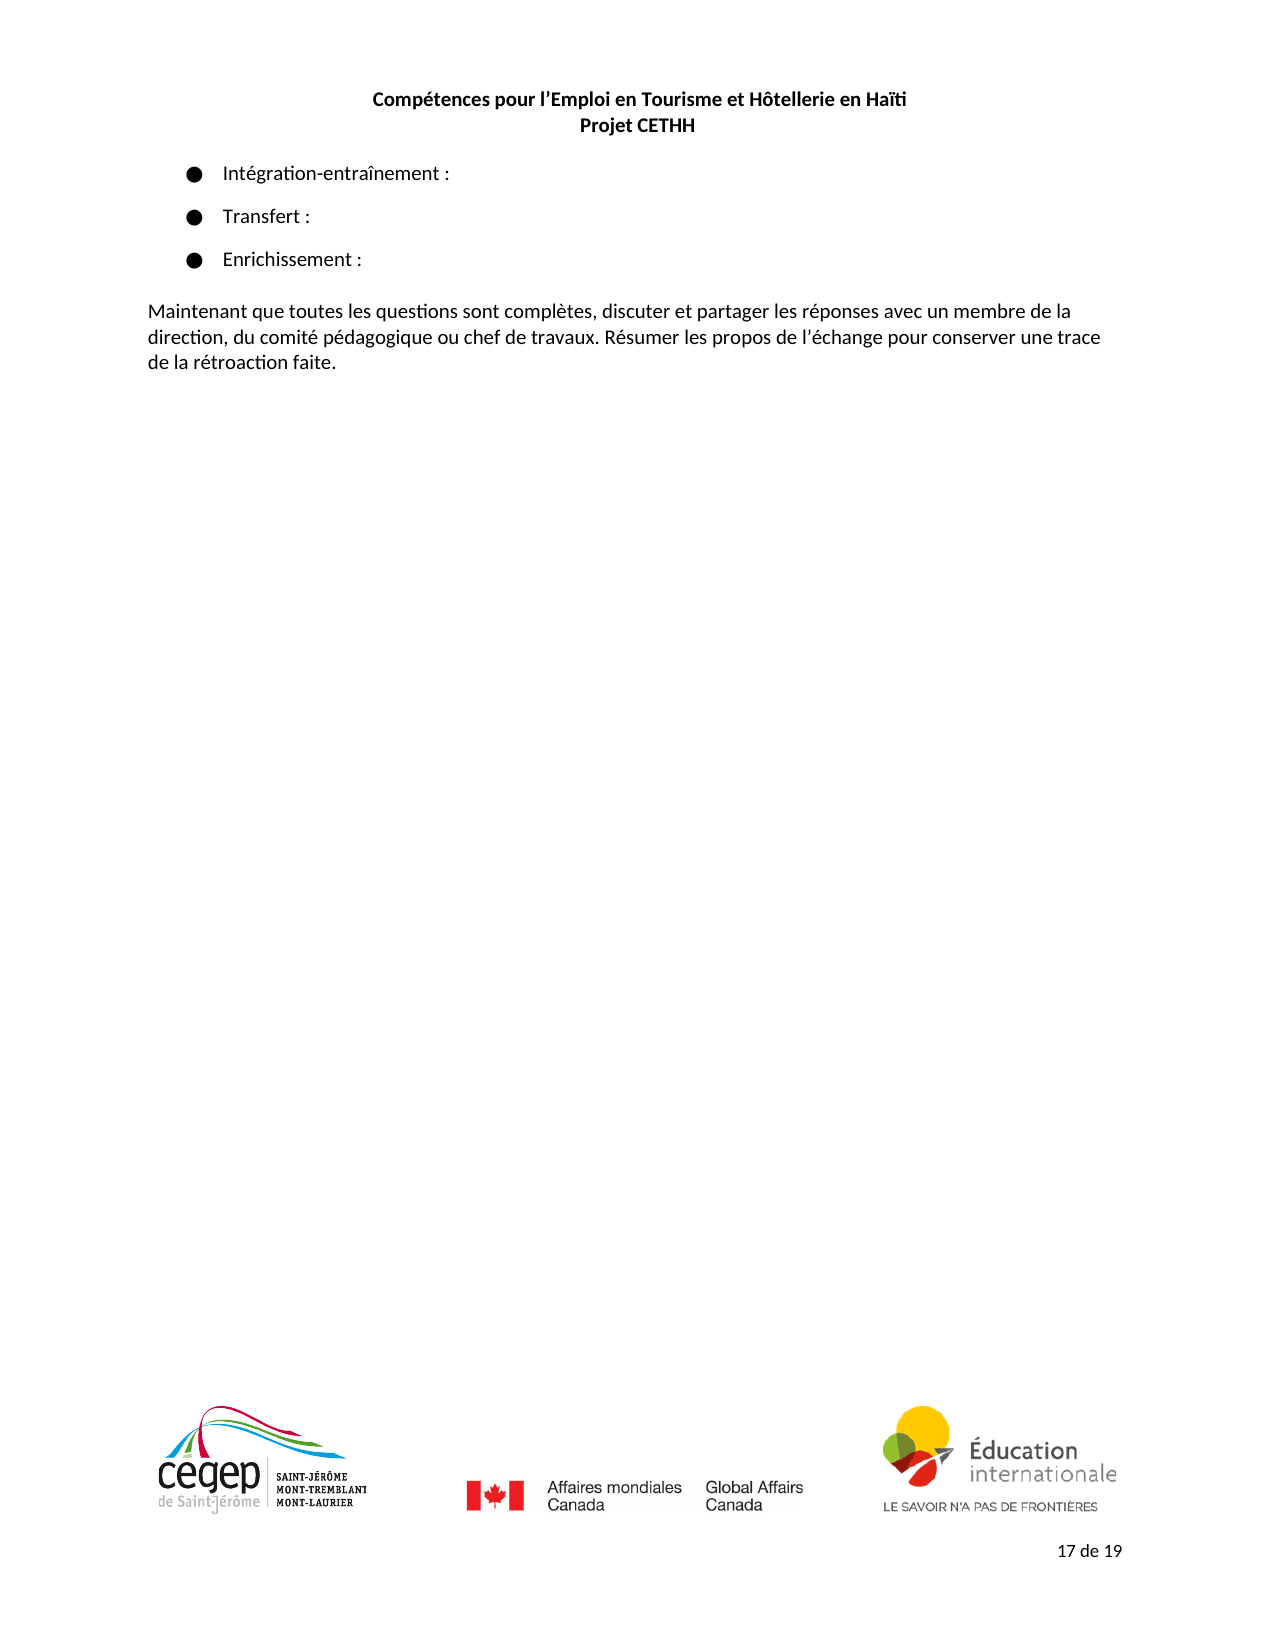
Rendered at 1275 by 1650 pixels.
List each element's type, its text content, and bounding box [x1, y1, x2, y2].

list Transfert : [185, 192, 1127, 235]
text Maintenant que toutes les questions sont complètes, discuter et partager les réponses avec un membre de la direction, du comité pédagogique ou chef de travaux. Résumer les propos de l’échange pour conserver une trace de la rétroaction faite. [148, 299, 1127, 375]
list Intégration-entraînement : [185, 150, 1127, 192]
picture [882, 1405, 1117, 1514]
picture [466, 1478, 803, 1514]
list Enrichissement : [185, 235, 1127, 278]
picture [158, 1406, 367, 1514]
